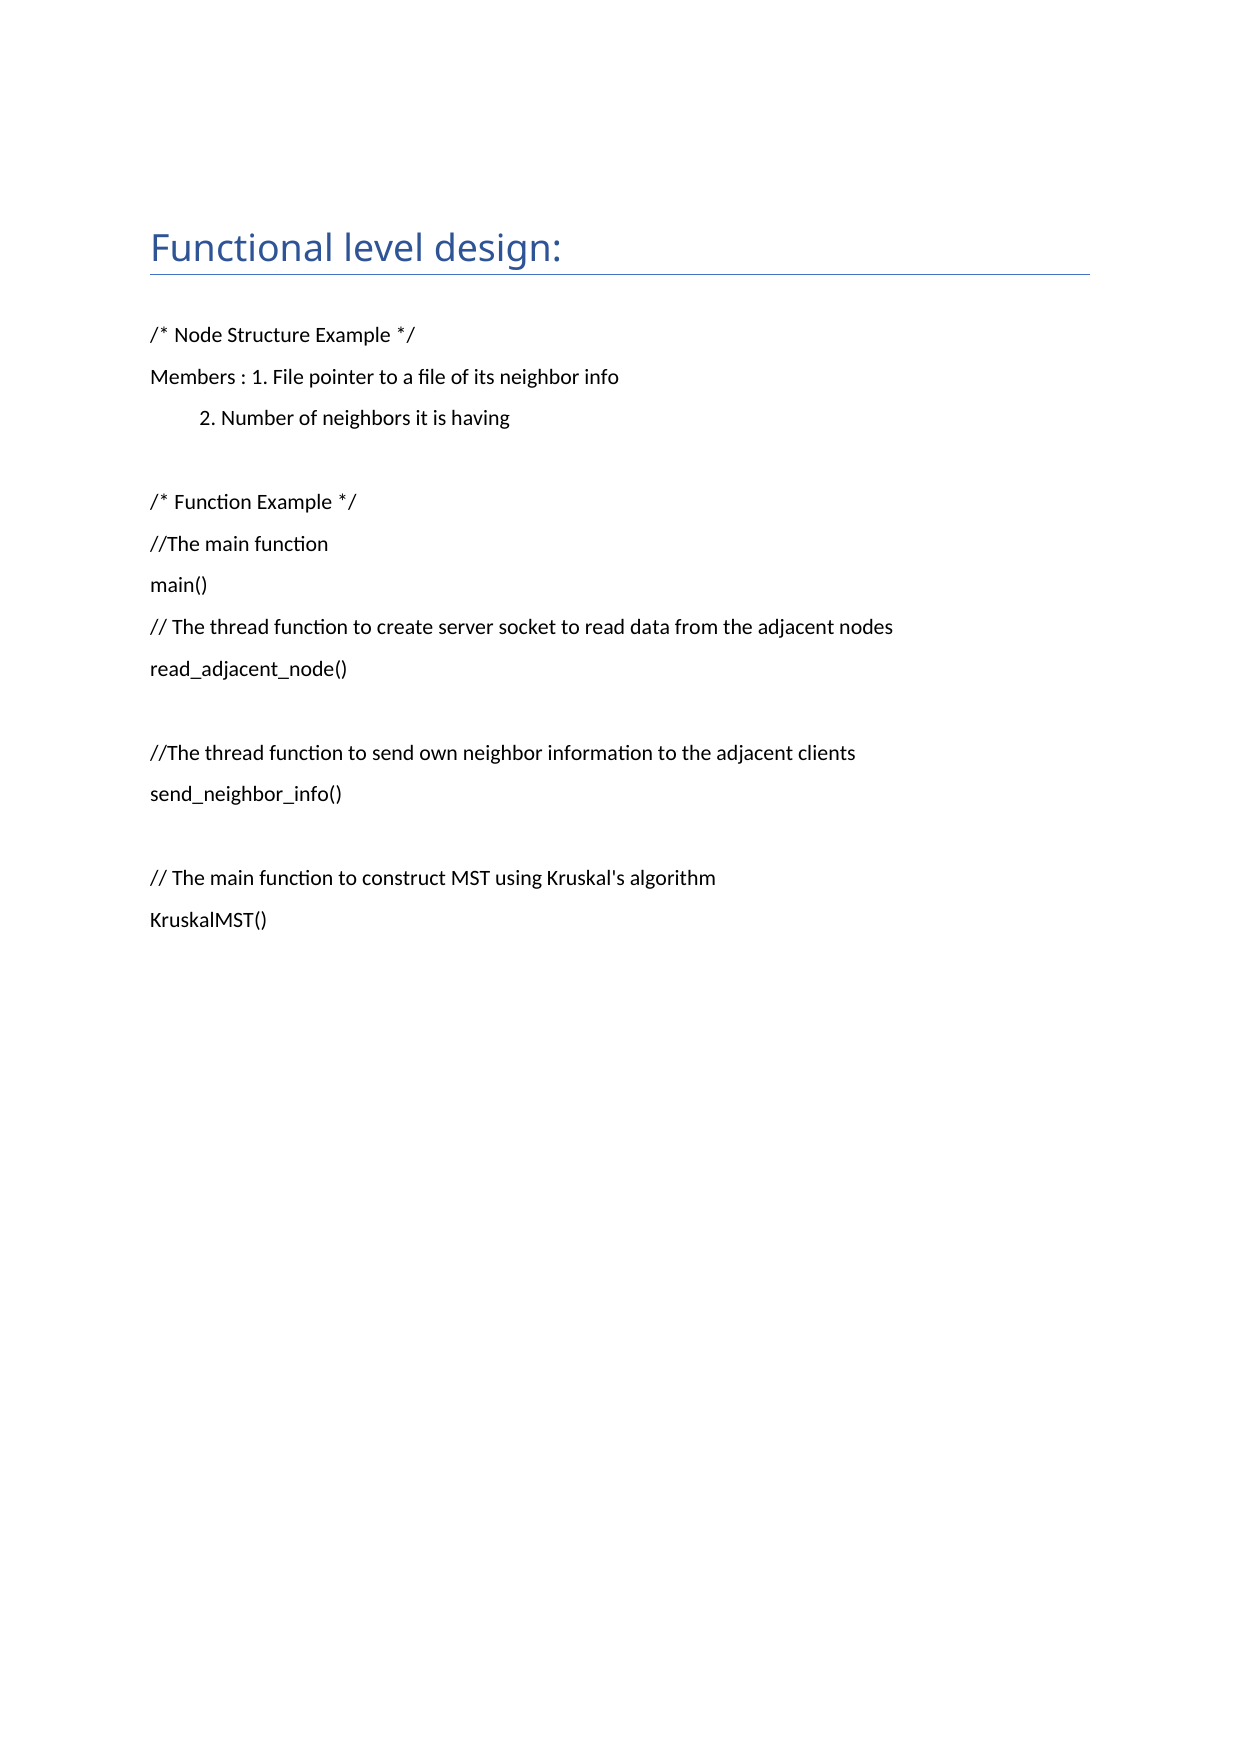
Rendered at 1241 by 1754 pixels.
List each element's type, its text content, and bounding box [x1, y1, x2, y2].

subtitle Functional level design: [150, 221, 1090, 274]
text // The thread function to create server socket to read data from the adjacent nodes [150, 613, 1090, 640]
text Members : 1. File pointer to a file of its neighbor info [150, 363, 1090, 389]
text /* Function Example */ [150, 488, 1090, 515]
text main() [150, 572, 1090, 598]
text //The main function [150, 530, 1090, 557]
text KruskalMST() [150, 906, 1090, 932]
text //The thread function to send own neighbor information to the adjacent clients [150, 739, 1090, 765]
text read_adjacent_node() [150, 655, 1090, 682]
text send_neighbor_info() [150, 781, 1090, 807]
text // The main function to construct MST using Kruskal's algorithm [150, 864, 1090, 891]
text 2. Number of neighbors it is having [150, 404, 1090, 431]
text /* Node Structure Example */ [150, 321, 1090, 348]
